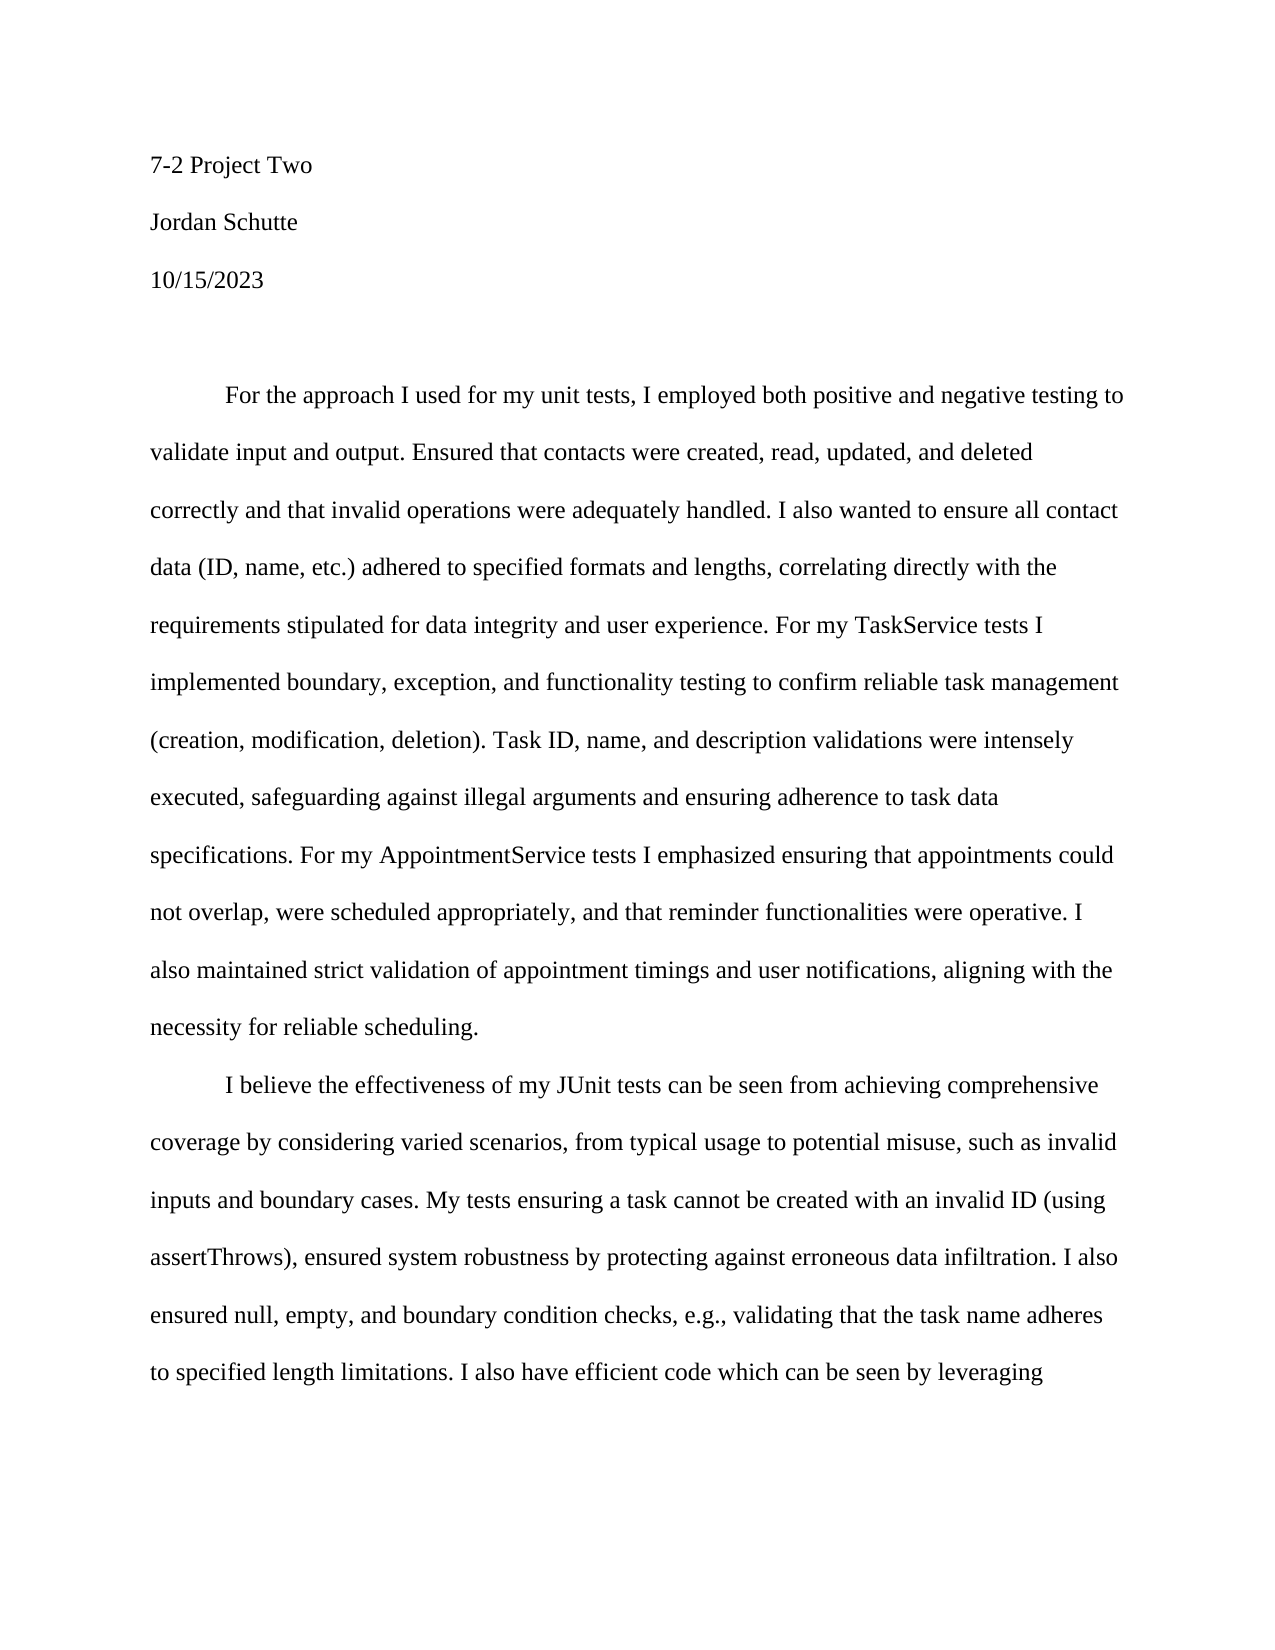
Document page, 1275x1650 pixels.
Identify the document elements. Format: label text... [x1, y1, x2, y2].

text 10/15/2023 [150, 265, 1125, 294]
text 7-2 Project Two [150, 150, 1125, 179]
text Jordan Schutte [150, 207, 1125, 236]
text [150, 1070, 1125, 1386]
text For the approach I used for my unit tests, I employed both positive and negative testing to validate input and output. Ensured that contacts were created, read, updated, and deleted correctly and that invalid operations were adequately handled. I also wanted to ensure all contact data (ID, name, etc.) adhered to specified formats and lengths, correlating directly with the requirements stipulated for data integrity and user experience. For my TaskService tests I implemented boundary, exception, and functionality testing to confirm reliable task management (creation, modification, deletion). Task ID, name, and description validations were intensely executed, safeguarding against illegal arguments and ensuring adherence to task data specifications. For my AppointmentService tests I emphasized ensuring that appointments could not overlap, were scheduled appropriately, and that reminder functionalities were operative. I also maintained strict validation of appointment timings and user notifications, aligning with the necessity for reliable scheduling. [150, 380, 1125, 1041]
